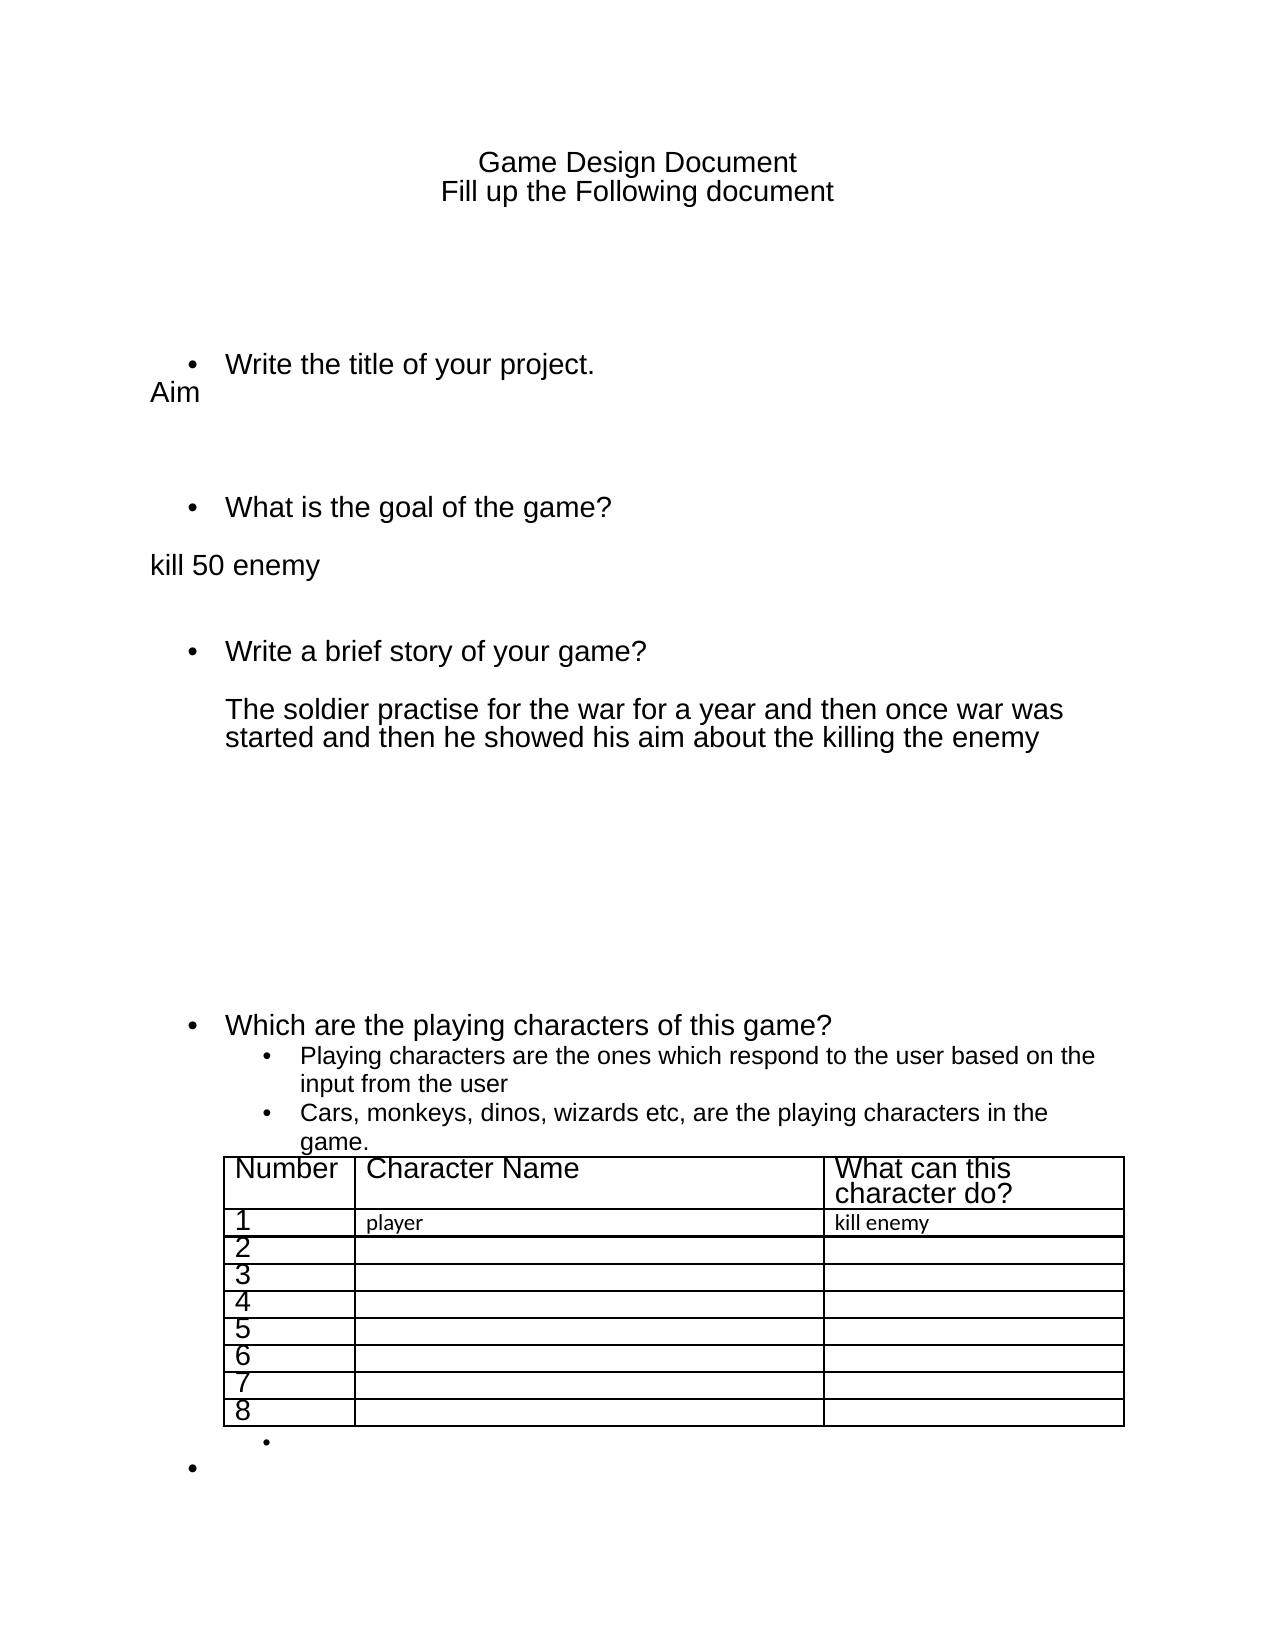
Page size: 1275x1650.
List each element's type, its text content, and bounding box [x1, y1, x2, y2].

table_cell [825, 1346, 1123, 1371]
table_header Number [225, 1158, 354, 1208]
text kill 50 enemy [150, 552, 1125, 581]
table_cell 1 [225, 1210, 354, 1235]
text Fill up the Following document [150, 179, 1125, 207]
text Aim [150, 380, 1125, 409]
table_cell [825, 1319, 1123, 1344]
table_cell [356, 1238, 823, 1262]
table_cell [356, 1265, 823, 1289]
table_cell 7 [225, 1373, 354, 1398]
table_cell [356, 1373, 823, 1398]
table_cell kill enemy [825, 1210, 1123, 1235]
table_cell [356, 1319, 823, 1344]
table_cell [356, 1292, 823, 1317]
table_header What can this character do? [825, 1158, 1123, 1208]
table_cell [356, 1400, 823, 1425]
table_cell [825, 1265, 1123, 1289]
list Write the title of your project. [187, 351, 1125, 380]
list What is the goal of the game? [187, 495, 1125, 524]
table_cell [825, 1292, 1123, 1317]
list Cars, monkeys, dinos, wizards etc, are the playing characters in the game. [262, 1099, 1125, 1156]
table_cell player [356, 1210, 823, 1235]
table_cell [825, 1238, 1123, 1262]
text The soldier practise for the war for a year and then once war was started and then he showed his aim about the killing the enemy [225, 696, 1125, 754]
list Write a brief story of your game? [187, 639, 1125, 667]
table_cell 5 [225, 1319, 354, 1344]
table_cell 8 [225, 1400, 354, 1425]
table_cell [356, 1346, 823, 1371]
table_cell [825, 1373, 1123, 1398]
table_cell 6 [225, 1346, 354, 1371]
table_cell 4 [225, 1292, 354, 1317]
table_header Character Name [356, 1158, 823, 1208]
text Game Design Document [150, 150, 1125, 179]
list Playing characters are the ones which respond to the user based on the input from the user [262, 1041, 1125, 1099]
table_cell 3 [225, 1265, 354, 1289]
list Which are the playing characters of this game? [187, 1012, 1125, 1041]
table_cell 2 [225, 1238, 354, 1262]
table_cell [825, 1400, 1123, 1425]
